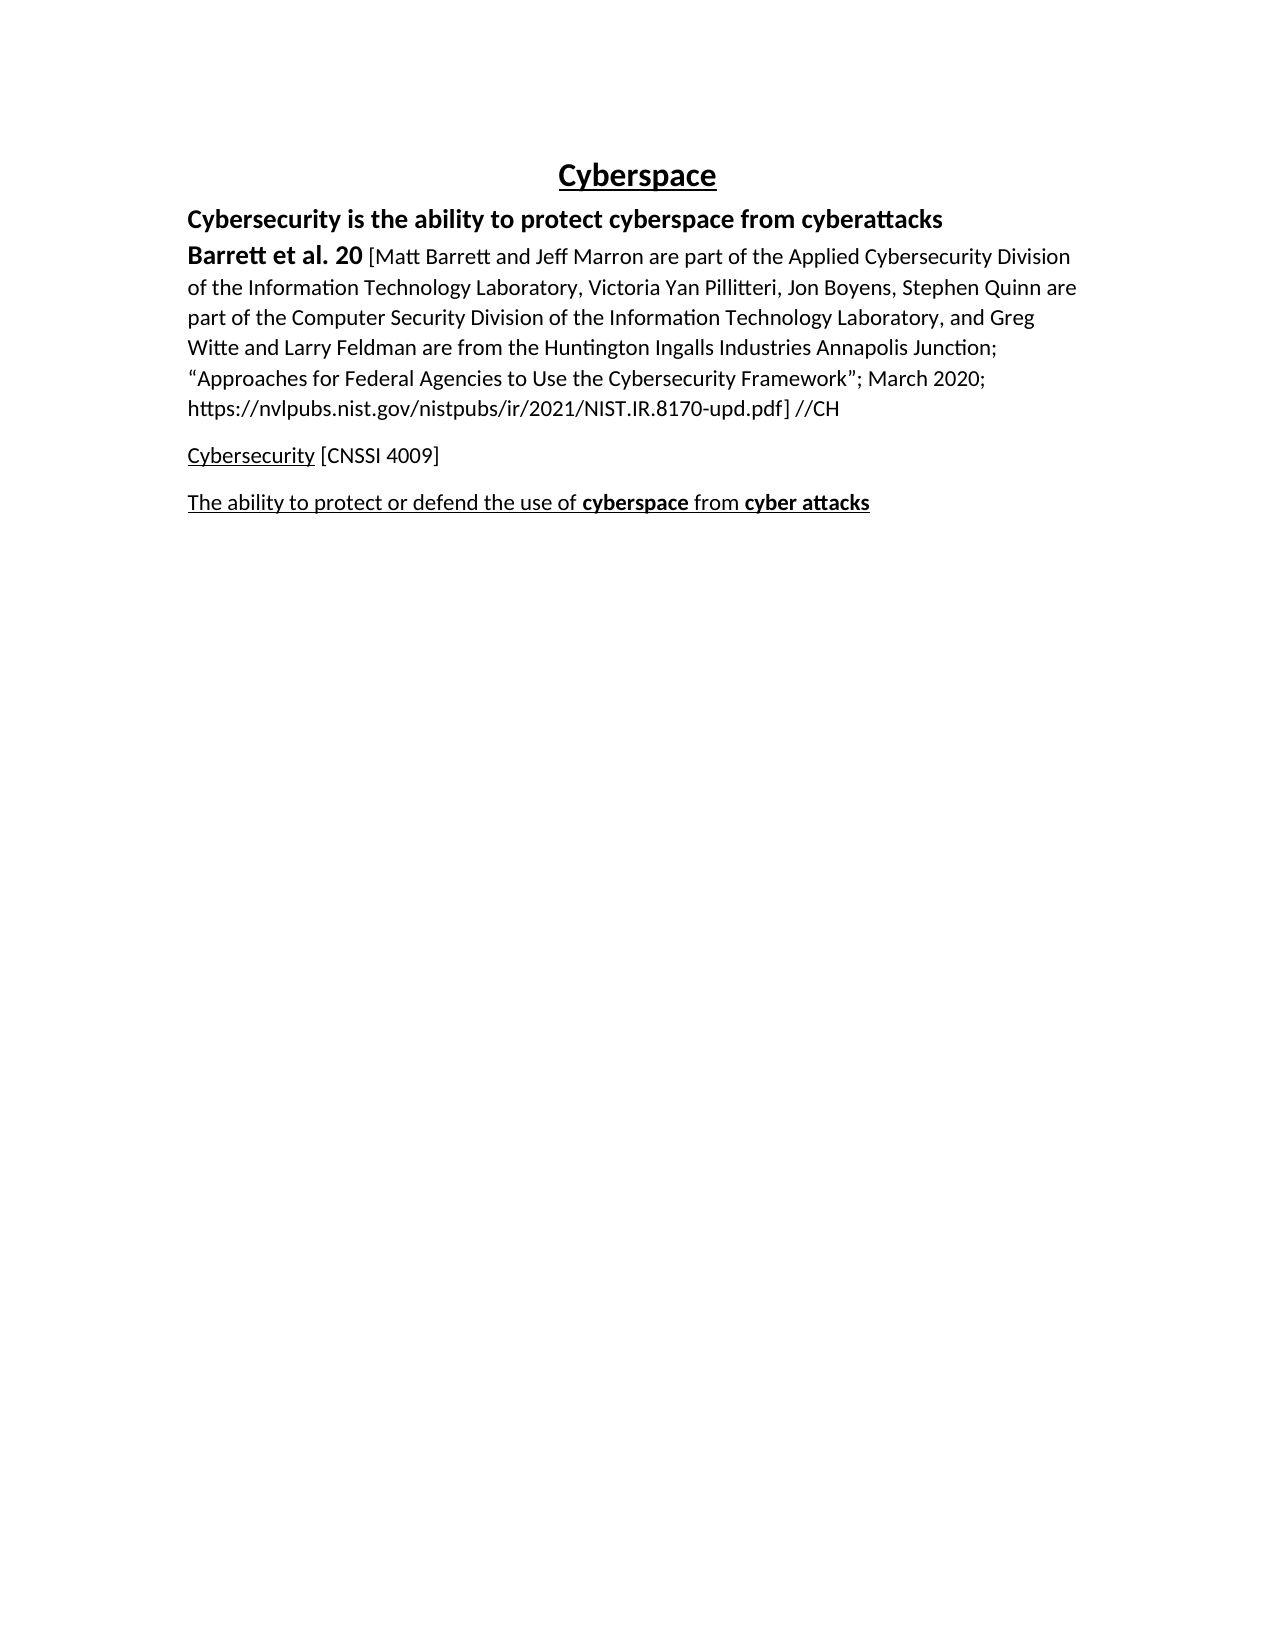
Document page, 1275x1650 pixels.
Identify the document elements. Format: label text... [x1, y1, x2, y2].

subtitle Cyberspace [187, 154, 1087, 195]
text Barrett et al. 20 [Matt Barrett and Jeff Marron are part of the Applied Cybersecurity Division of the Information Technology Laboratory, Victoria Yan Pillitteri, Jon Boyens, Stephen Quinn are part of the Computer Security Division of the Information Technology Laboratory, and Greg Witte and Larry Feldman are from the Huntington Ingalls Industries Annapolis Junction; “Approaches for Federal Agencies to Use the Cybersecurity Framework”; March 2020; https://nvlpubs.nist.gov/nistpubs/ir/2021/NIST.IR.8170-upd.pdf] //CH [187, 238, 1087, 422]
subtitle Cybersecurity is the ability to protect cyberspace from cyberattacks [187, 202, 1087, 235]
text Cybersecurity [CNSSI 4009] [187, 441, 1087, 469]
text The ability to protect or defend the use of cyberspace from cyber attacks [187, 488, 1087, 516]
